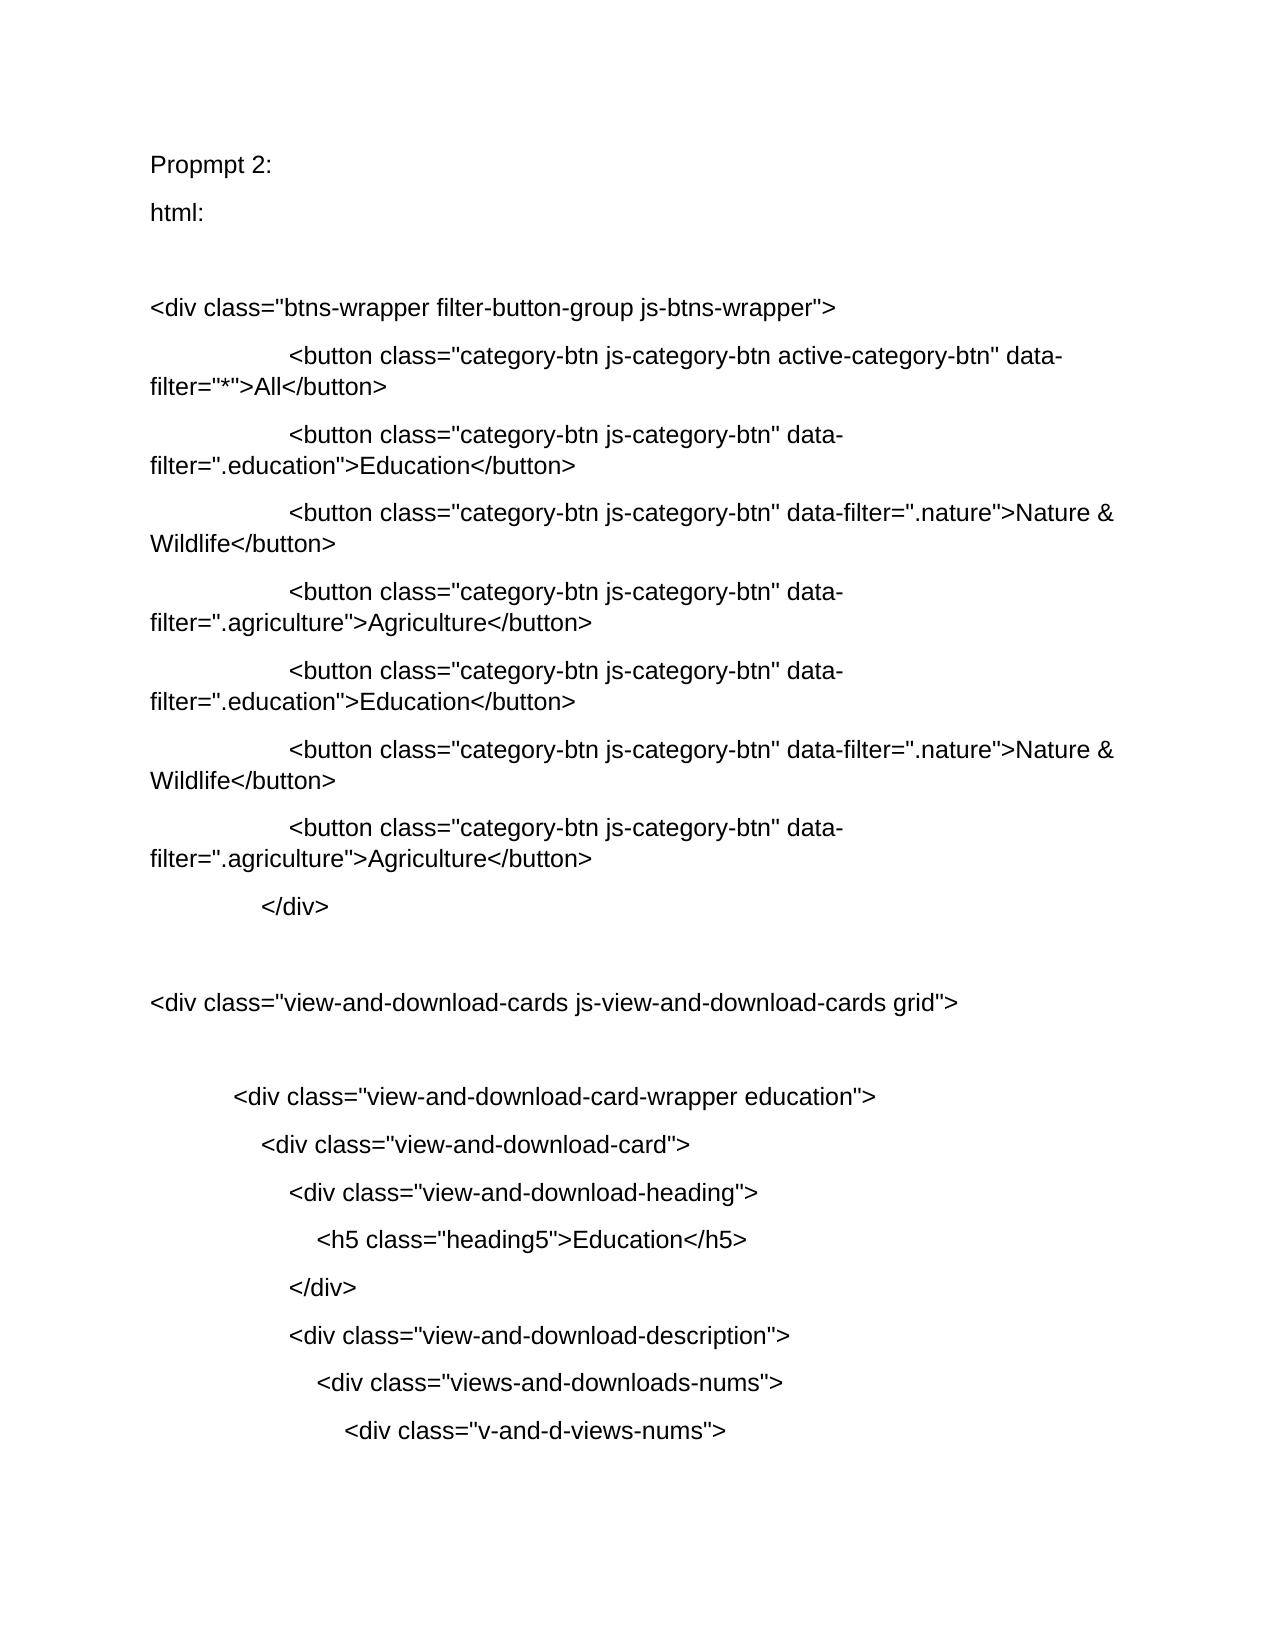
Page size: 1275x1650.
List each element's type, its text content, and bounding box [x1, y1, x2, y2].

text <div class="views-and-downloads-nums"> [150, 1368, 1125, 1397]
text <button class="category-btn js-category-btn" data-filter=".nature">Nature & Wildlife</button> [150, 498, 1125, 558]
text <div class="view-and-download-cards js-view-and-download-cards grid"> [150, 987, 1125, 1016]
text <div class="v-and-d-views-nums"> [150, 1416, 1125, 1445]
text html: [150, 198, 1125, 226]
text <div class="view-and-download-card-wrapper education"> [150, 1082, 1125, 1111]
text <button class="category-btn js-category-btn" data-filter=".agriculture">Agriculture</button> [150, 813, 1125, 873]
text <div class="view-and-download-card"> [150, 1130, 1125, 1158]
text <button class="category-btn js-category-btn active-category-btn" data-filter="*">All</button> [150, 341, 1125, 401]
text <button class="category-btn js-category-btn" data-filter=".agriculture">Agriculture</button> [150, 577, 1125, 637]
text <button class="category-btn js-category-btn" data-filter=".education">Education</button> [150, 656, 1125, 716]
text <button class="category-btn js-category-btn" data-filter=".education">Education</button> [150, 419, 1125, 479]
text <button class="category-btn js-category-btn" data-filter=".nature">Nature & Wildlife</button> [150, 734, 1125, 794]
text </div> [150, 892, 1125, 921]
text Propmpt 2: [150, 150, 1125, 179]
text <h5 class="heading5">Education</h5> [150, 1225, 1125, 1254]
text <div class="view-and-download-heading"> [150, 1177, 1125, 1206]
text <div class="btns-wrapper filter-button-group js-btns-wrapper"> [150, 293, 1125, 322]
text <div class="view-and-download-description"> [150, 1321, 1125, 1349]
text </div> [150, 1273, 1125, 1302]
